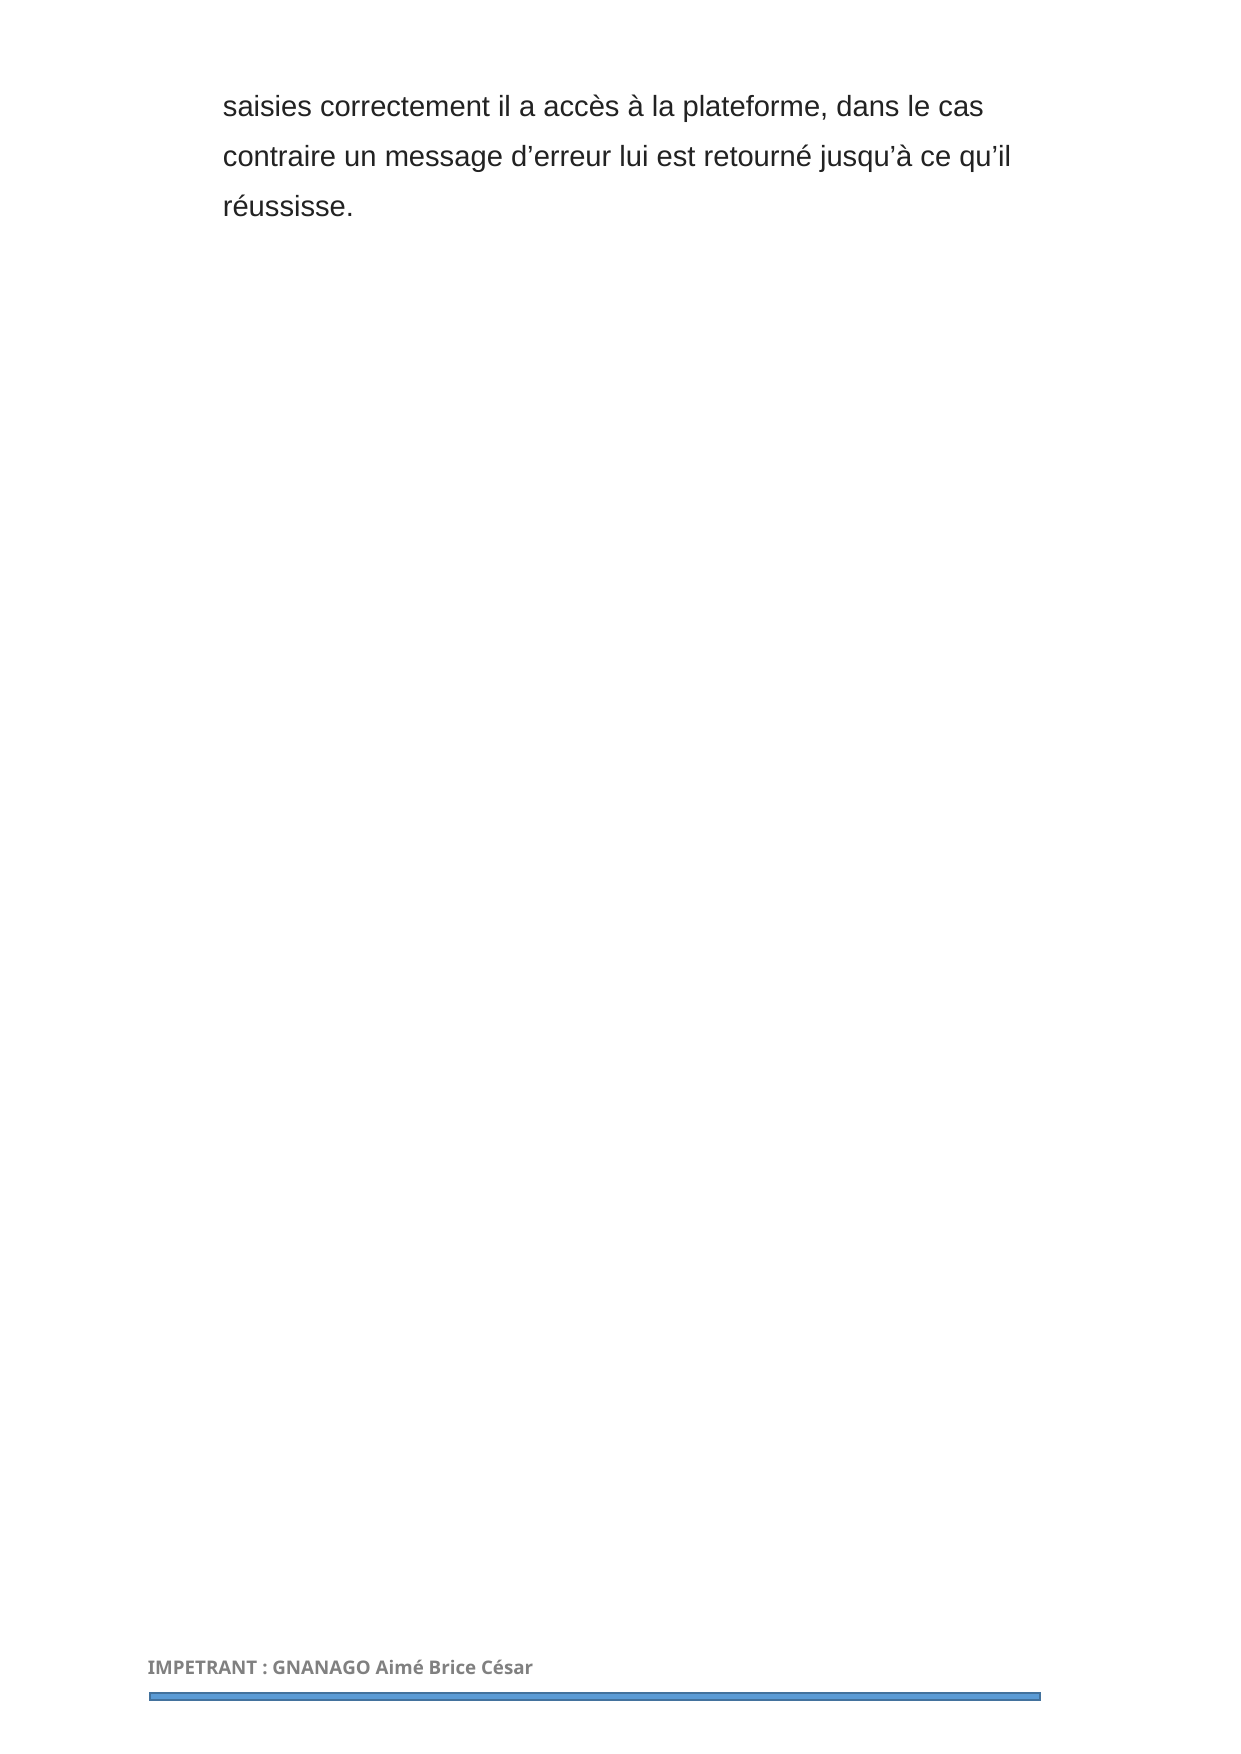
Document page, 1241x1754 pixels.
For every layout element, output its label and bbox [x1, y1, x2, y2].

text [223, 89, 1092, 223]
